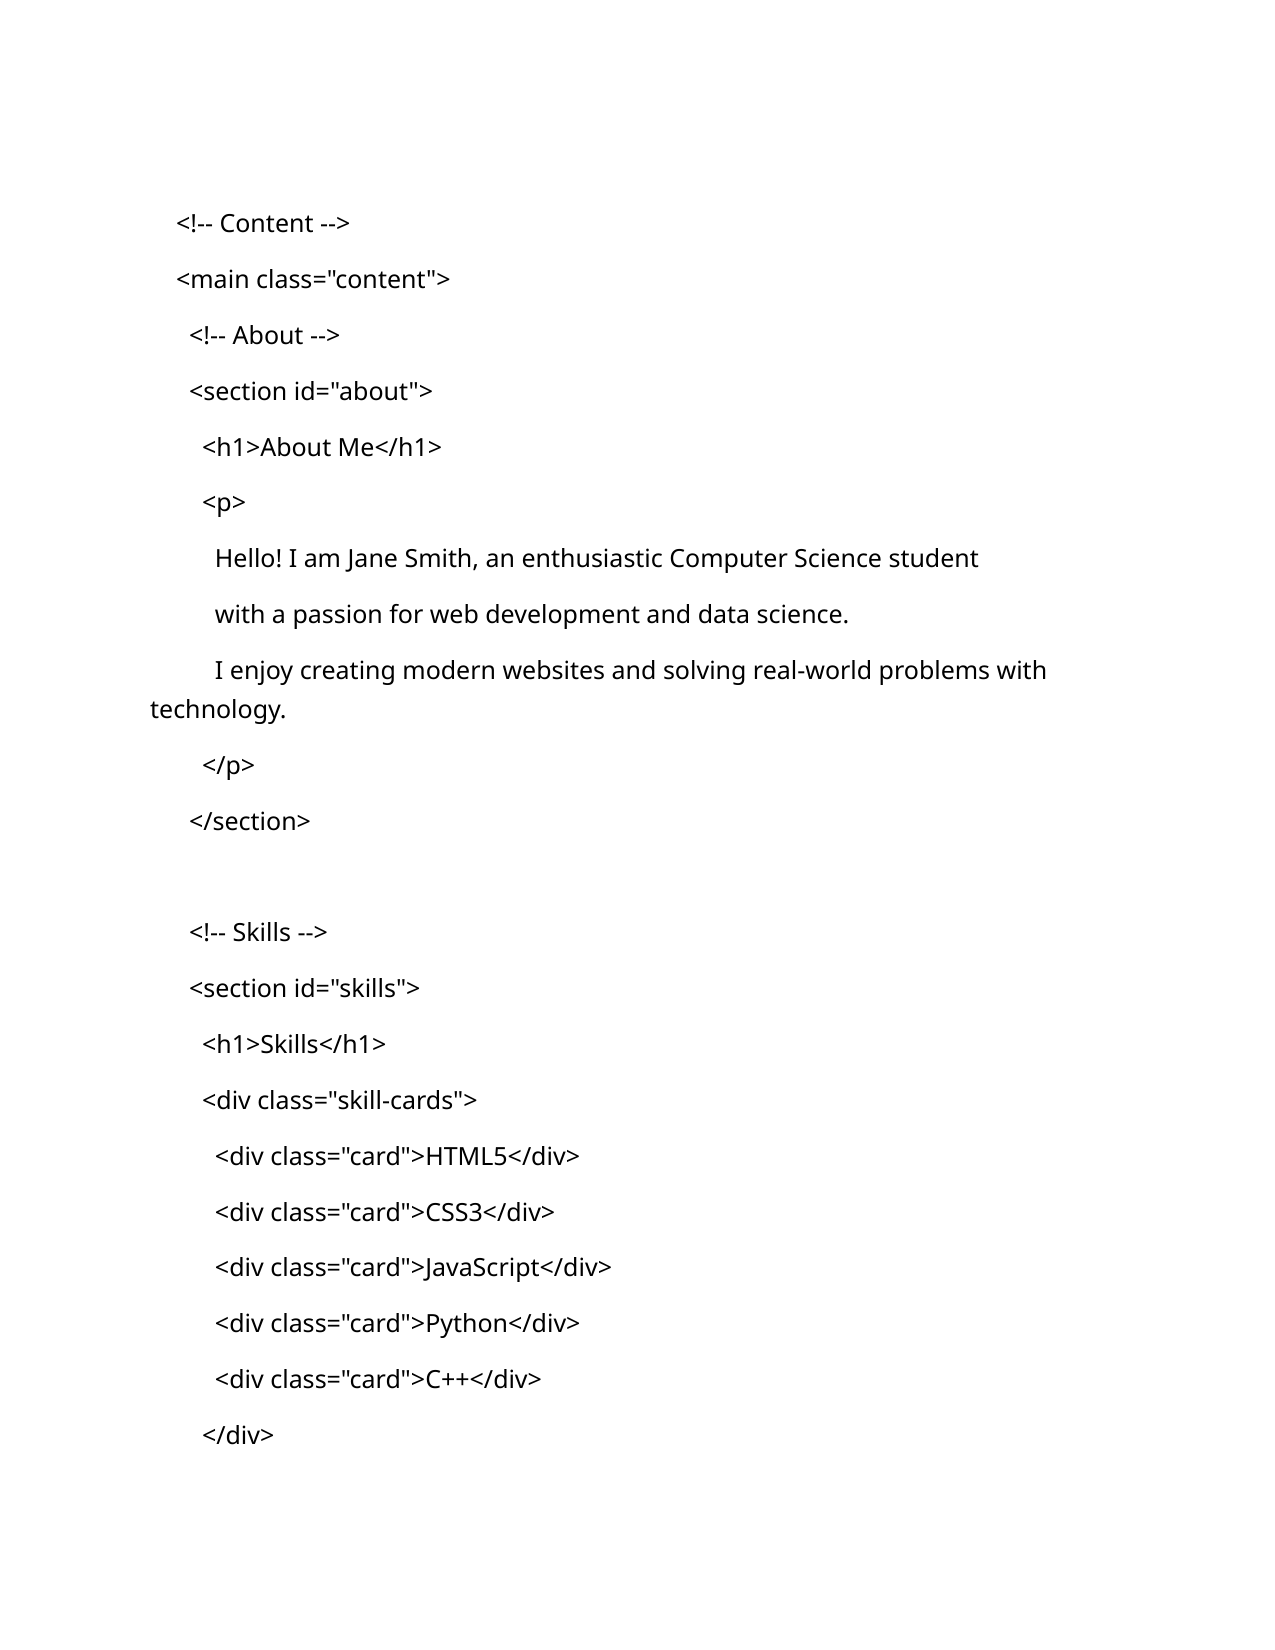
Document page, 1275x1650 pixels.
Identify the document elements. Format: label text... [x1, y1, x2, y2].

text </section> [150, 803, 1125, 837]
text I enjoy creating modern websites and solving real-world problems with technology. [150, 652, 1125, 726]
text </p> [150, 747, 1125, 782]
text Hello! I am Jane Smith, an enthusiastic Computer Science student [150, 541, 1125, 575]
text <div class="card">Python</div> [150, 1306, 1125, 1340]
text <!-- Content --> [150, 206, 1125, 240]
text <h1>About Me</h1> [150, 429, 1125, 463]
text <div class="card">JavaScript</div> [150, 1250, 1125, 1284]
text </div> [150, 1417, 1125, 1452]
text <div class="card">HTML5</div> [150, 1138, 1125, 1172]
text with a passion for web development and data science. [150, 597, 1125, 631]
text <section id="about"> [150, 373, 1125, 407]
text <div class="skill-cards"> [150, 1082, 1125, 1117]
text <h1>Skills</h1> [150, 1027, 1125, 1061]
text <div class="card">C++</div> [150, 1362, 1125, 1396]
text <!-- Skills --> [150, 915, 1125, 949]
text <div class="card">CSS3</div> [150, 1194, 1125, 1228]
text <!-- About --> [150, 317, 1125, 352]
text <section id="skills"> [150, 971, 1125, 1005]
text <main class="content"> [150, 262, 1125, 296]
text <p> [150, 485, 1125, 519]
